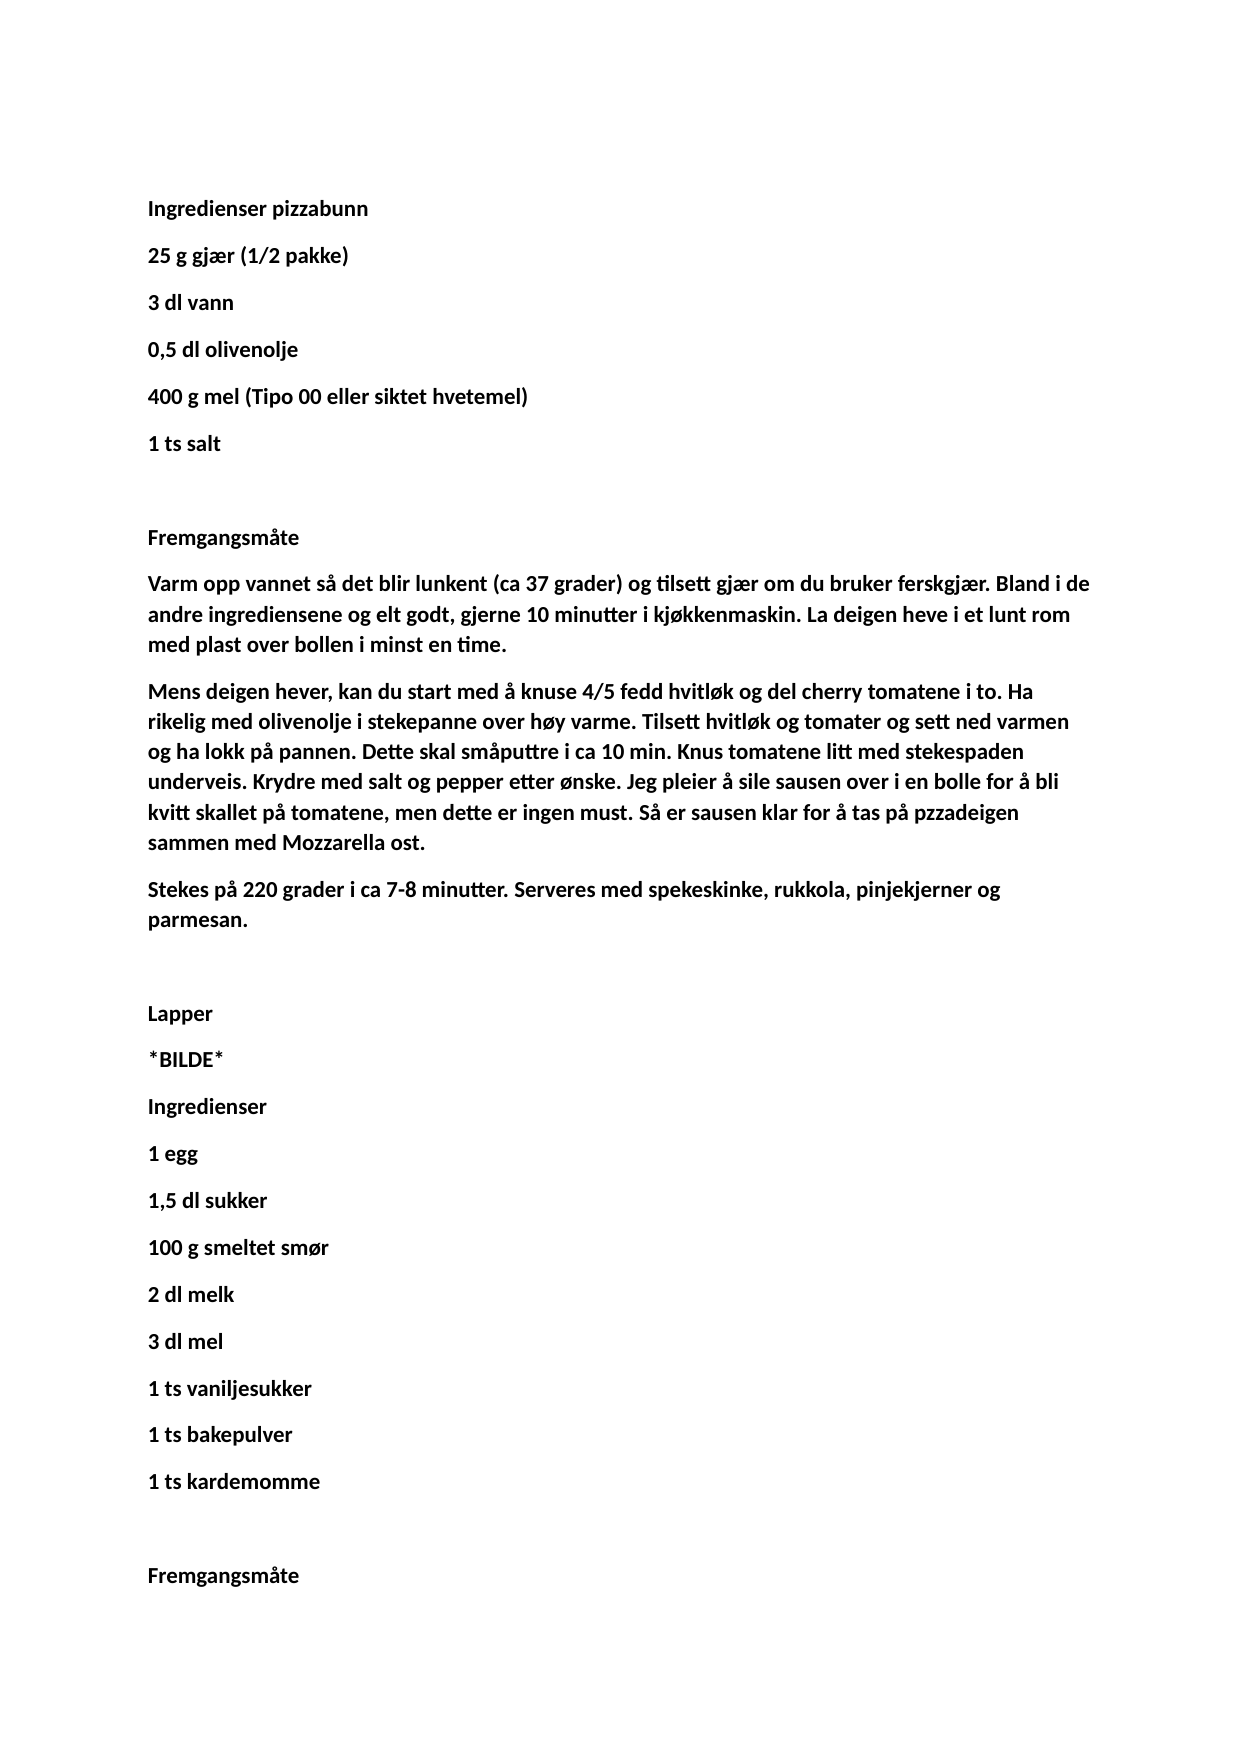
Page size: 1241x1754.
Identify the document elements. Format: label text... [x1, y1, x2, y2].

text Fremgangsmåte [148, 1561, 1093, 1589]
text 400 g mel (Tipo 00 eller siktet hvetemel) [148, 382, 1093, 410]
text 3 dl mel [148, 1327, 1093, 1355]
text Lapper [148, 999, 1093, 1027]
text 1 ts kardemomme [148, 1467, 1093, 1495]
text *BILDE* [148, 1046, 1093, 1073]
text Ingredienser pizzabunn [148, 194, 1093, 222]
text Varm opp vannet så det blir lunkent (ca 37 grader) og tilsett gjær om du bruker ferskgjær. Bland i de andre ingrediensene og elt godt, gjerne 10 minutter i kjøkkenmaskin. La deigen heve i et lunt rom med plast over bollen i minst en time. [148, 569, 1093, 658]
text 1 ts salt [148, 429, 1093, 457]
text Ingredienser [148, 1092, 1093, 1120]
text 1,5 dl sukker [148, 1186, 1093, 1214]
text 3 dl vann [148, 288, 1093, 316]
text 100 g smeltet smør [148, 1233, 1093, 1261]
text 1 ts bakepulver [148, 1421, 1093, 1448]
text 25 g gjær (1/2 pakke) [148, 241, 1093, 269]
text 2 dl melk [148, 1280, 1093, 1308]
text 0,5 dl olivenolje [148, 335, 1093, 363]
text Mens deigen hever, kan du start med å knuse 4/5 fedd hvitløk og del cherry tomatene i to. Ha rikelig med olivenolje i stekepanne over høy varme. Tilsett hvitløk og tomater og sett ned varmen og ha lokk på pannen. Dette skal småputtre i ca 10 min. Knus tomatene litt med stekespaden underveis. Krydre med salt og pepper etter ønske. Jeg pleier å sile sausen over i en bolle for å bli kvitt skallet på tomatene, men dette er ingen must. Så er sausen klar for å tas på pzzadeigen sammen med Mozzarella ost. [148, 677, 1093, 856]
text Fremgangsmåte [148, 523, 1093, 551]
text 1 egg [148, 1139, 1093, 1167]
text 1 ts vaniljesukker [148, 1374, 1093, 1402]
text Stekes på 220 grader i ca 7-8 minutter. Serveres med spekeskinke, rukkola, pinjekjerner og parmesan. [148, 875, 1093, 933]
